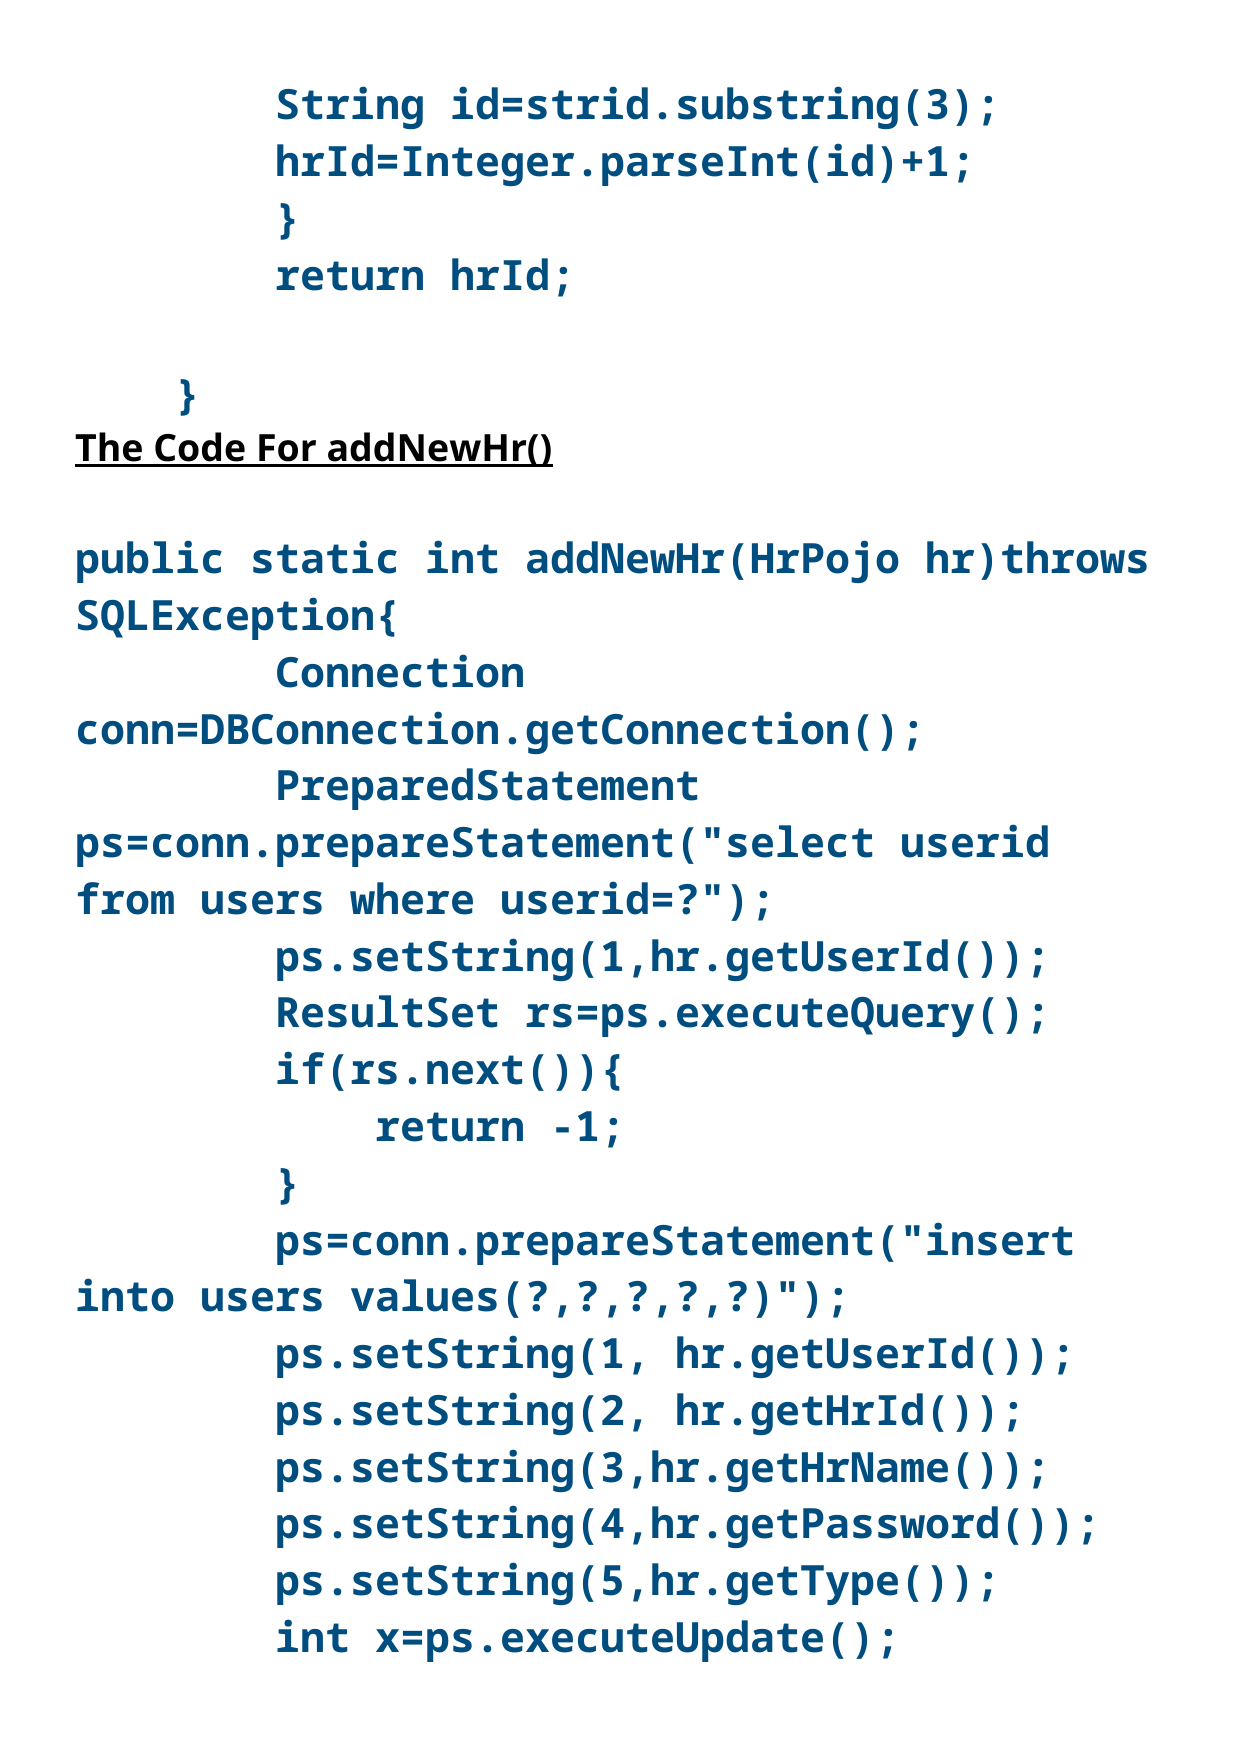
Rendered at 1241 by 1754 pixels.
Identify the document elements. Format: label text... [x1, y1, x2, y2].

text } [75, 364, 1165, 421]
text return hrId; [75, 245, 1165, 302]
text Connection conn=DBConnection.getConnection(); [75, 643, 1165, 756]
text ResultSet rs=ps.executeQuery(); [75, 983, 1165, 1040]
text ps.setString(4,hr.getPassword()); [75, 1494, 1165, 1551]
text ps.setString(3,hr.getHrName()); [75, 1437, 1165, 1494]
text return -1; [75, 1097, 1165, 1154]
text ps.setString(2, hr.getHrId()); [75, 1381, 1165, 1437]
text hrId=Integer.parseInt(id)+1; [75, 132, 1165, 188]
text } [75, 1154, 1165, 1210]
text ps.setString(5,hr.getType()); [75, 1551, 1165, 1608]
text if(rs.next()){ [75, 1040, 1165, 1097]
text } [75, 188, 1165, 245]
text ps.setString(1,hr.getUserId()); [75, 927, 1165, 983]
text PreparedStatement ps=conn.prepareStatement("select userid from users where userid=?"); [75, 756, 1165, 927]
text int x=ps.executeUpdate(); [75, 1608, 1165, 1664]
text ps.setString(1, hr.getUserId()); [75, 1324, 1165, 1381]
text ps=conn.prepareStatement("insert into users values(?,?,?,?,?)"); [75, 1210, 1165, 1324]
text String id=strid.substring(3); [75, 75, 1165, 132]
text public static int addNewHr(HrPojo hr)throws SQLException{ [75, 529, 1165, 643]
text The Code For addNewHr() [75, 421, 1165, 472]
